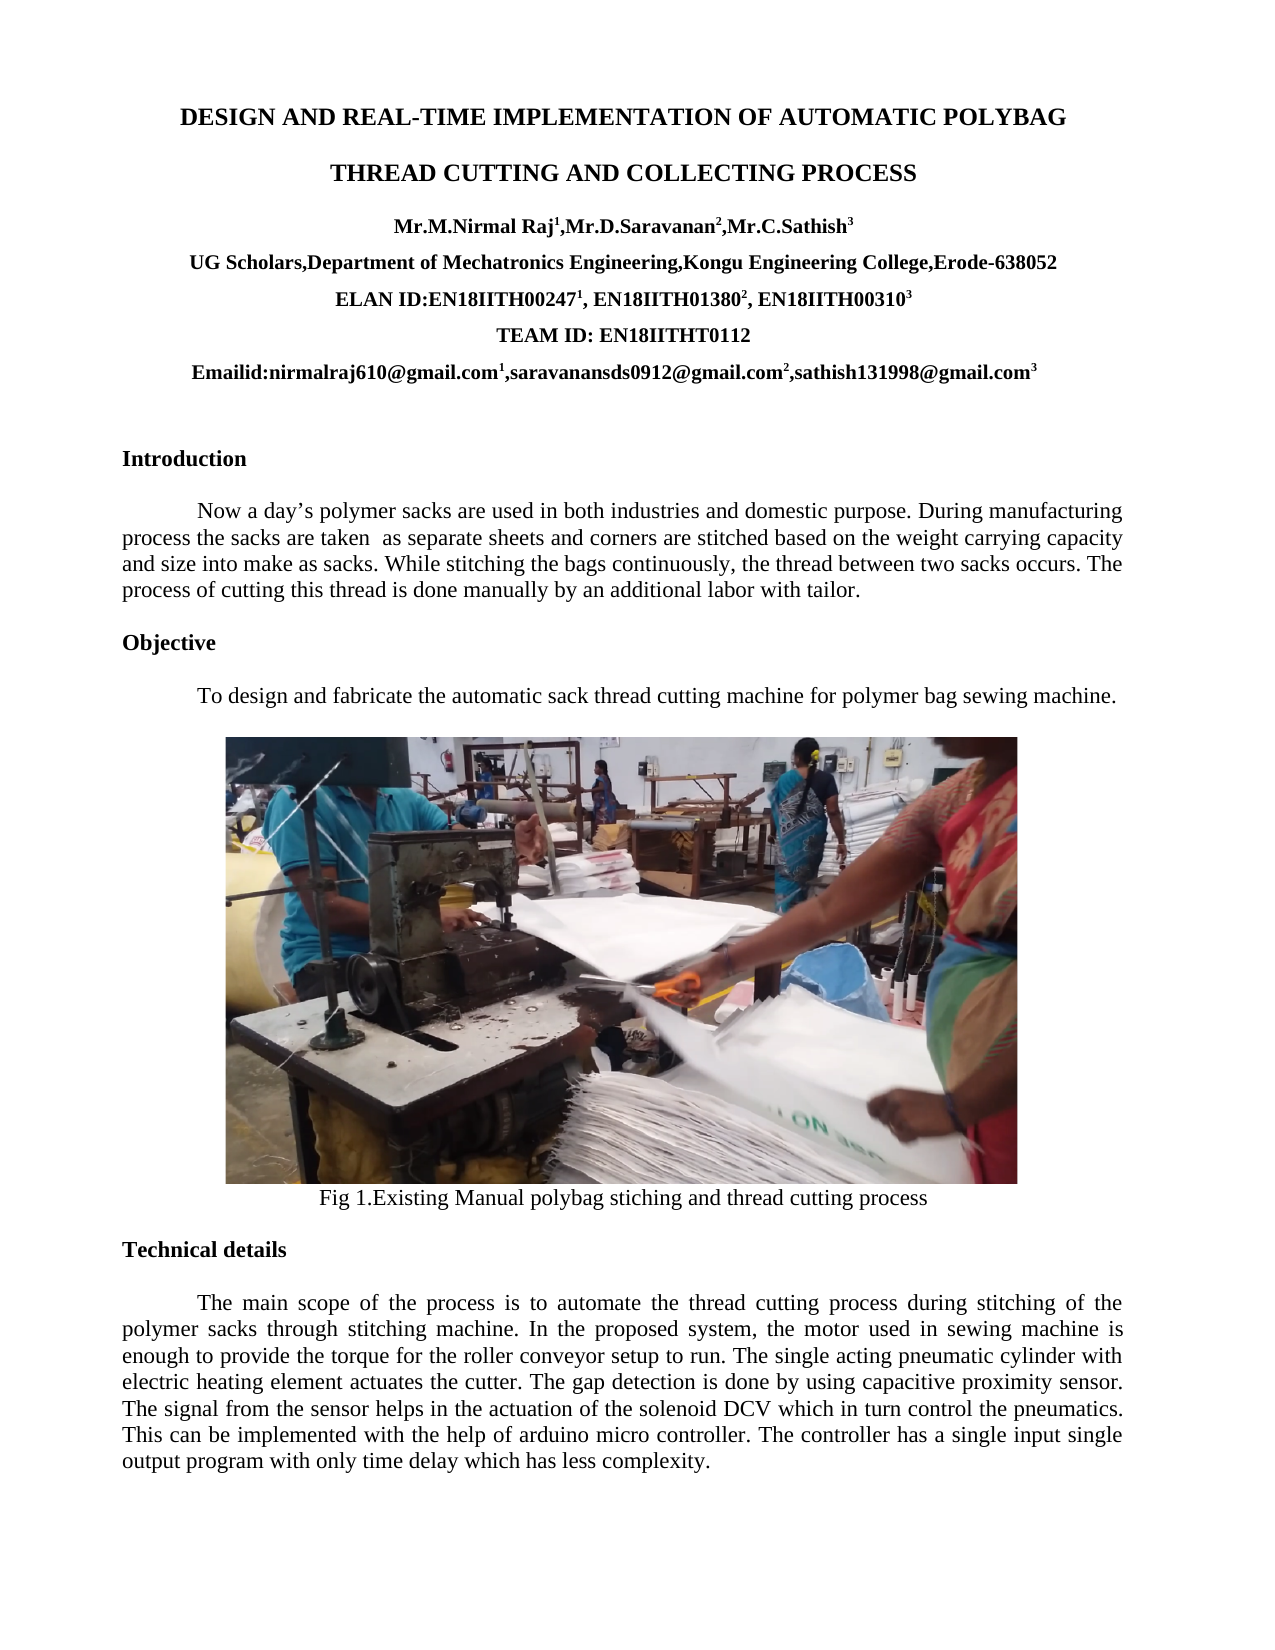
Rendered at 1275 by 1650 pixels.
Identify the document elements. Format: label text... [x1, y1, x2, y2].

text Emailid:nirmalraj610@gmail.com1,saravanansds0912@gmail.com2,sathish131998@gmail.com3 [103, 360, 1125, 384]
text Now a day’s polymer sacks are used in both industries and domestic purpose. During manufacturing process the sacks are taken as separate sheets and corners are stitched based on the weight carrying capacity and size into make as sacks. While stitching the bags continuously, the thread between two sacks occurs. The process of cutting this thread is done manually by an additional labor with tailor. [122, 497, 1125, 603]
text Technical details [122, 1236, 1125, 1263]
text DESIGN AND REAL-TIME IMPLEMENTATION OF AUTOMATIC POLYBAG [122, 102, 1125, 131]
text TEAM ID: EN18IITHT0112 [122, 323, 1125, 347]
text The main scope of the process is to automate the thread cutting process during stitching of the polymer sacks through stitching machine. In the proposed system, the motor used in sewing machine is enough to provide the torque for the roller conveyor setup to run. The single acting pneumatic cylinder with electric heating element actuates the cutter. The gap detection is done by using capacitive proximity sensor. The signal from the sensor helps in the actuation of the solenoid DCV which in turn control the pneumatics. This can be implemented with the help of arduino micro controller. The controller has a single input single output program with only time delay which has less complexity. [122, 1289, 1125, 1474]
picture [225, 737, 1018, 1184]
text THREAD CUTTING AND COLLECTING PROCESS [122, 158, 1125, 187]
text Objective [122, 629, 1125, 656]
text ELAN ID:EN18IITH002471, EN18IITH013802, EN18IITH003103 [122, 287, 1125, 311]
text Introduction [122, 445, 1125, 471]
text Fig 1.Existing Manual polybag stiching and thread cutting process [122, 1184, 1125, 1210]
list To design and fabricate the automatic sack thread cutting machine for polymer bag sewing machine. [197, 682, 1125, 708]
text Mr.M.Nirmal Raj1,Mr.D.Saravanan2,Mr.C.Sathish3 [122, 214, 1125, 238]
text UG Scholars,Department of Mechatronics Engineering,Kongu Engineering College,Erode-638052 [122, 250, 1125, 274]
